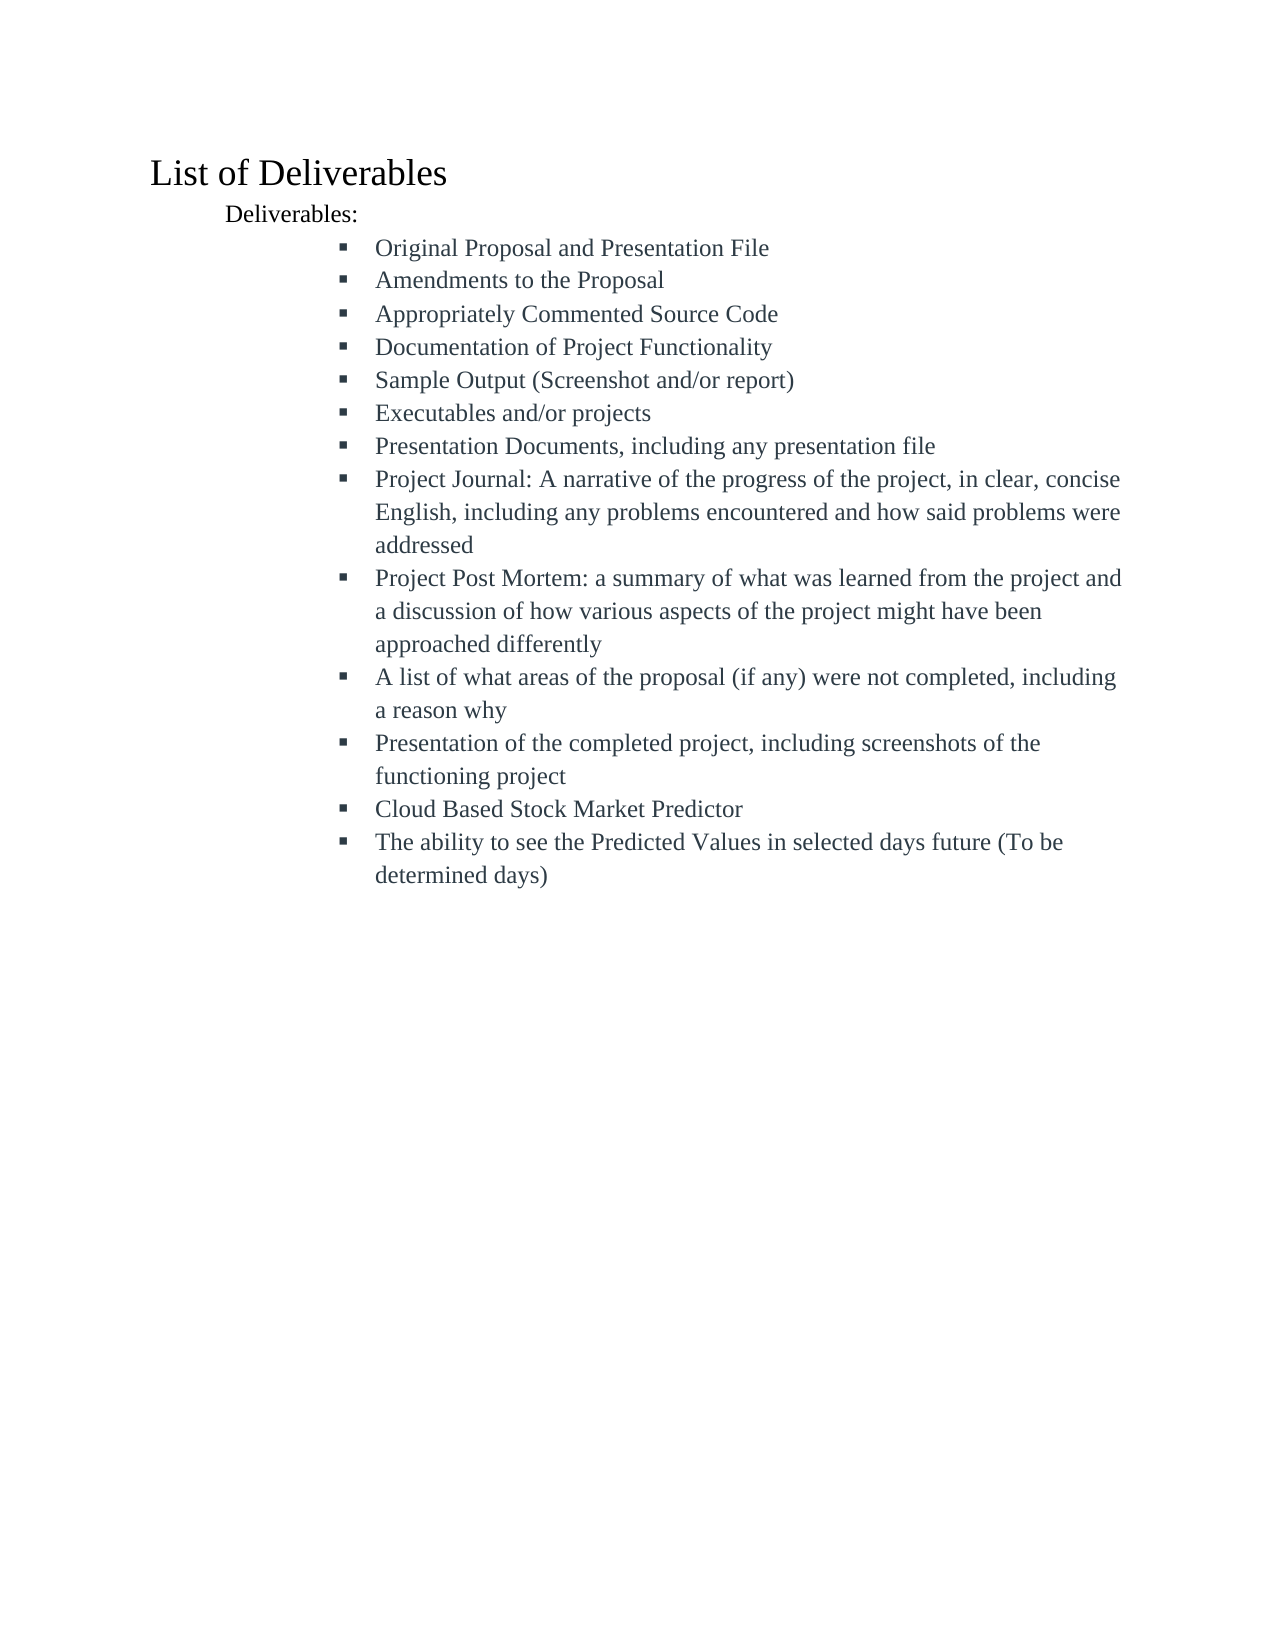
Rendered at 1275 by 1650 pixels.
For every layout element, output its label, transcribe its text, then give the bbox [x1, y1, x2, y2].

list A list of what areas of the proposal (if any) were not completed, including a reason why [337, 662, 1125, 724]
text Deliverables: [150, 199, 1125, 228]
list Project Post Mortem: a summary of what was learned from the project and a discussion of how various aspects of the project might have been approached differently [337, 563, 1125, 658]
list The ability to see the Predicted Values in selected days future (To be determined days) [337, 827, 1125, 889]
list Amendments to the Proposal [337, 266, 1125, 294]
list Original Proposal and Presentation File [337, 233, 1125, 261]
list Executables and/or projects [337, 398, 1125, 426]
list Appropriately Commented Source Code [337, 299, 1125, 327]
list Documentation of Project Functionality [337, 332, 1125, 360]
list Sample Output (Screenshot and/or report) [337, 365, 1125, 393]
list Project Journal: A narrative of the progress of the project, in clear, concise English, including any problems encountered and how said problems were addressed [337, 464, 1125, 558]
list Presentation Documents, including any presentation file [337, 431, 1125, 459]
list Cloud Based Stock Market Predictor [337, 794, 1125, 823]
list Presentation of the completed project, including screenshots of the functioning project [337, 728, 1125, 790]
text List of Deliverables [150, 150, 1125, 193]
